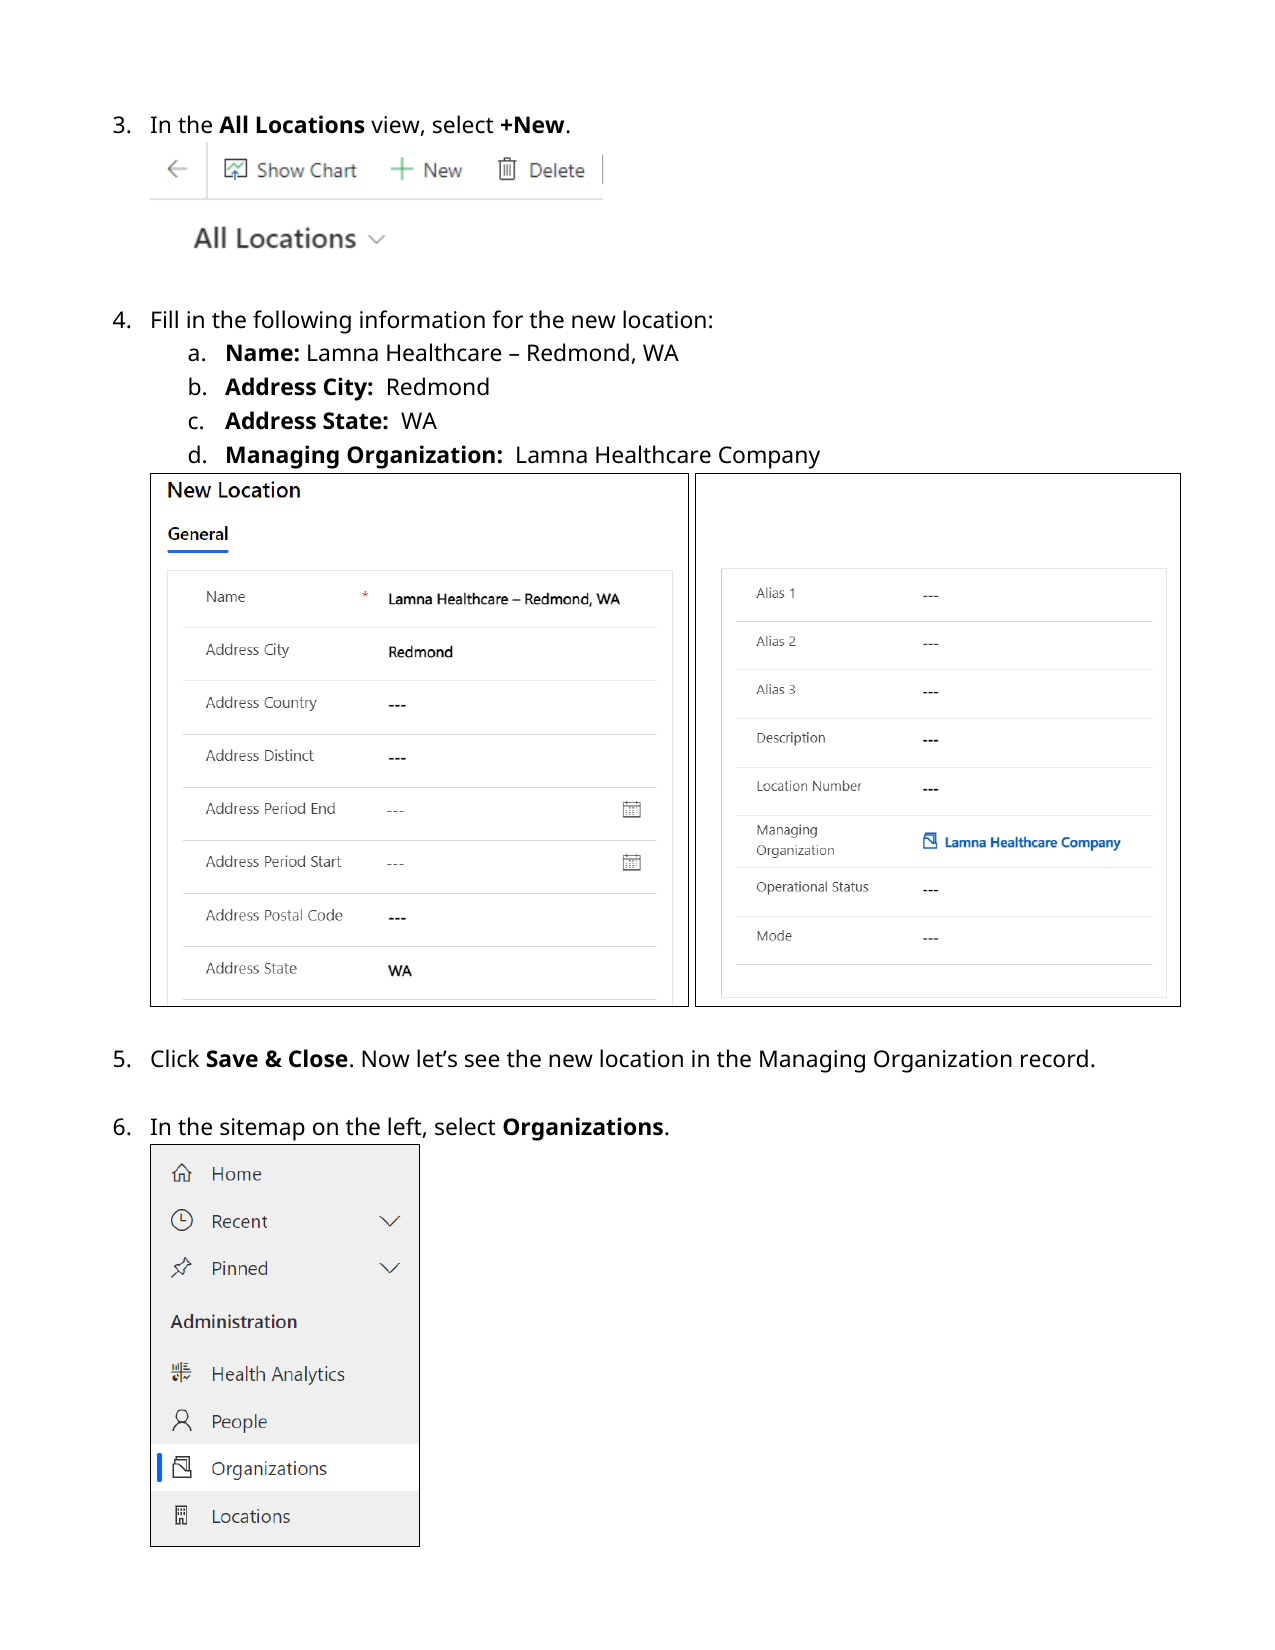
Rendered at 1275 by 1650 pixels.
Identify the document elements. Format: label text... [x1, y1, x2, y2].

list Managing Organization: Lamna Healthcare Company [187, 439, 1200, 470]
picture [150, 142, 604, 268]
list Click Save & Close. Now let’s see the new location in the Managing Organization record. [112, 1043, 1200, 1074]
picture [151, 474, 688, 1006]
list In the All Locations view, select +New. [112, 109, 1200, 140]
picture [696, 474, 1180, 1006]
list In the sitemap on the left, select Organizations. [112, 1110, 1200, 1142]
list Address State: WA [187, 405, 1200, 436]
list Name: Lamna Healthcare – Redmond, WA [187, 337, 1200, 369]
list Address City: Redmond [187, 371, 1200, 402]
list Fill in the following information for the new location: [112, 304, 1200, 335]
picture [151, 1145, 419, 1546]
